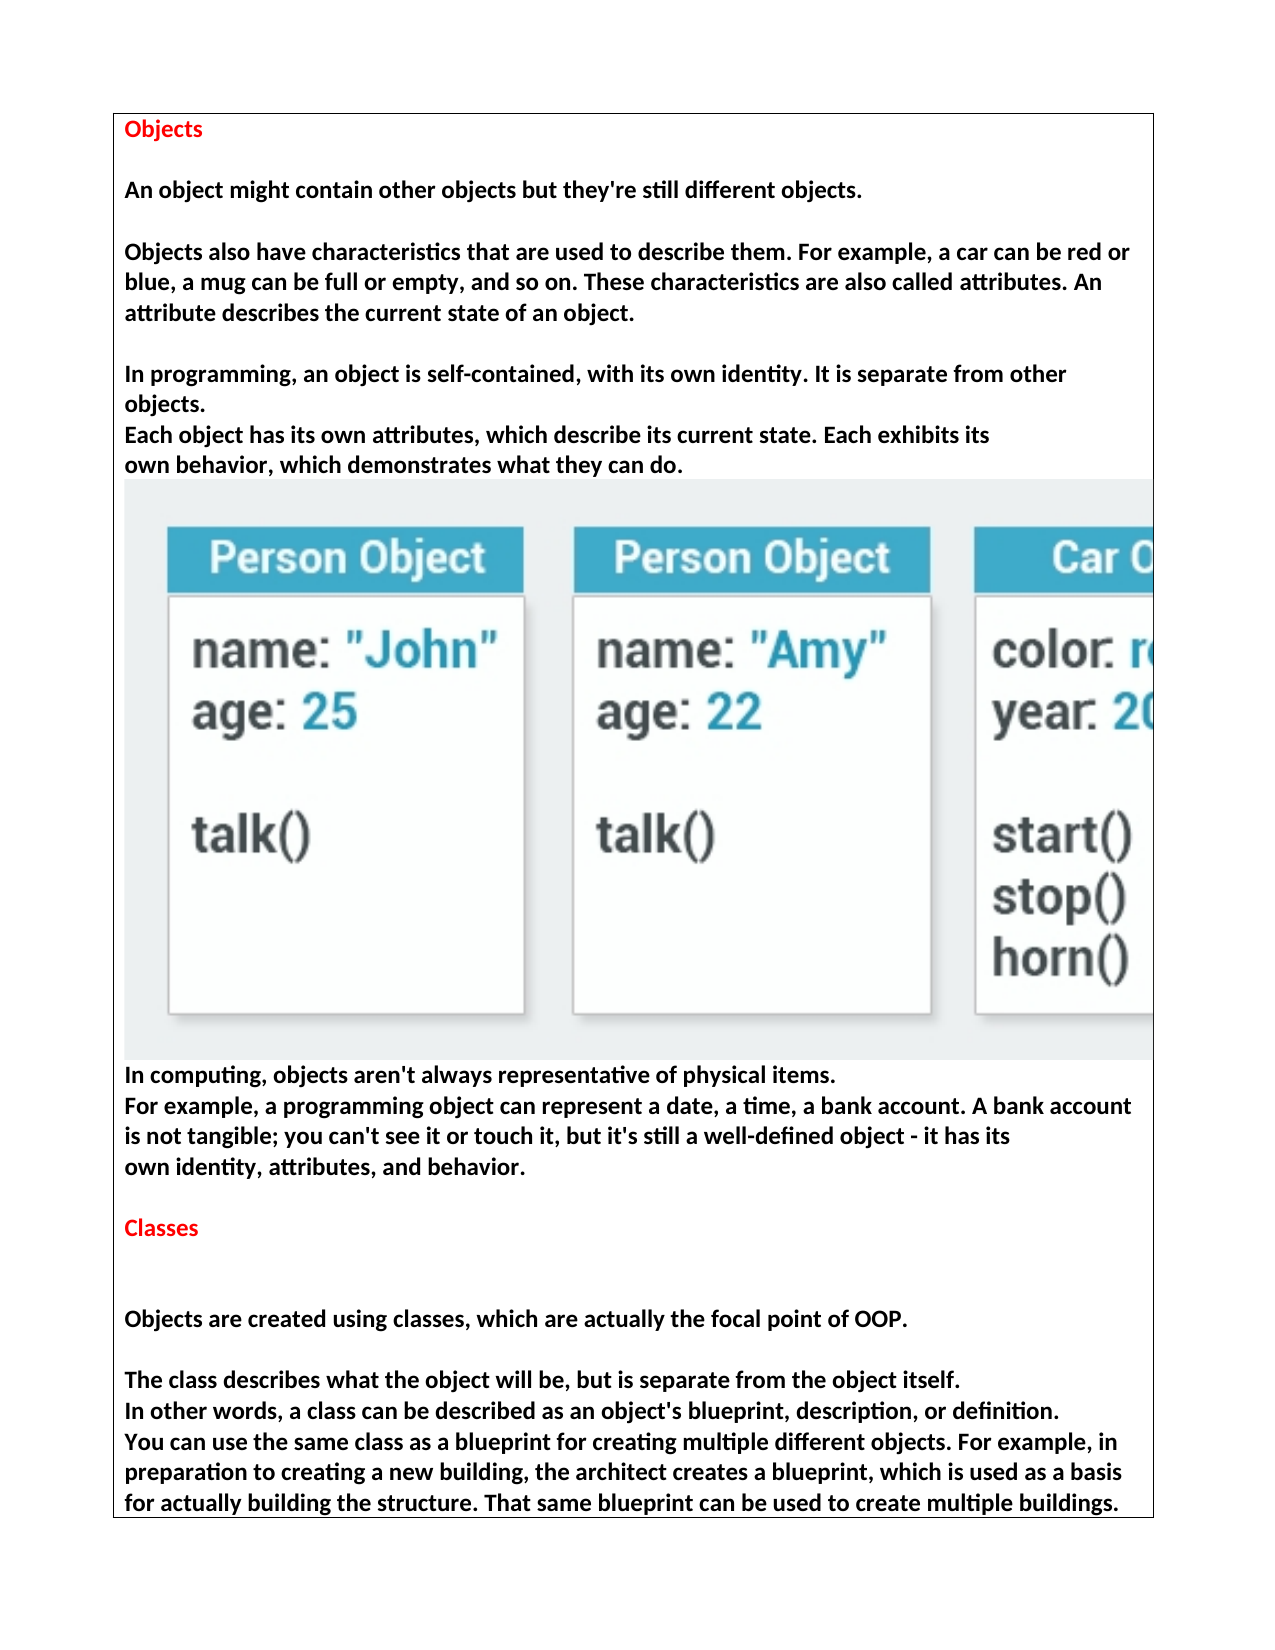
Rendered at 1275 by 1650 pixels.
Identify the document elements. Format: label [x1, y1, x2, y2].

picture [124, 479, 1154, 1060]
table_cell [114, 114, 1153, 1517]
